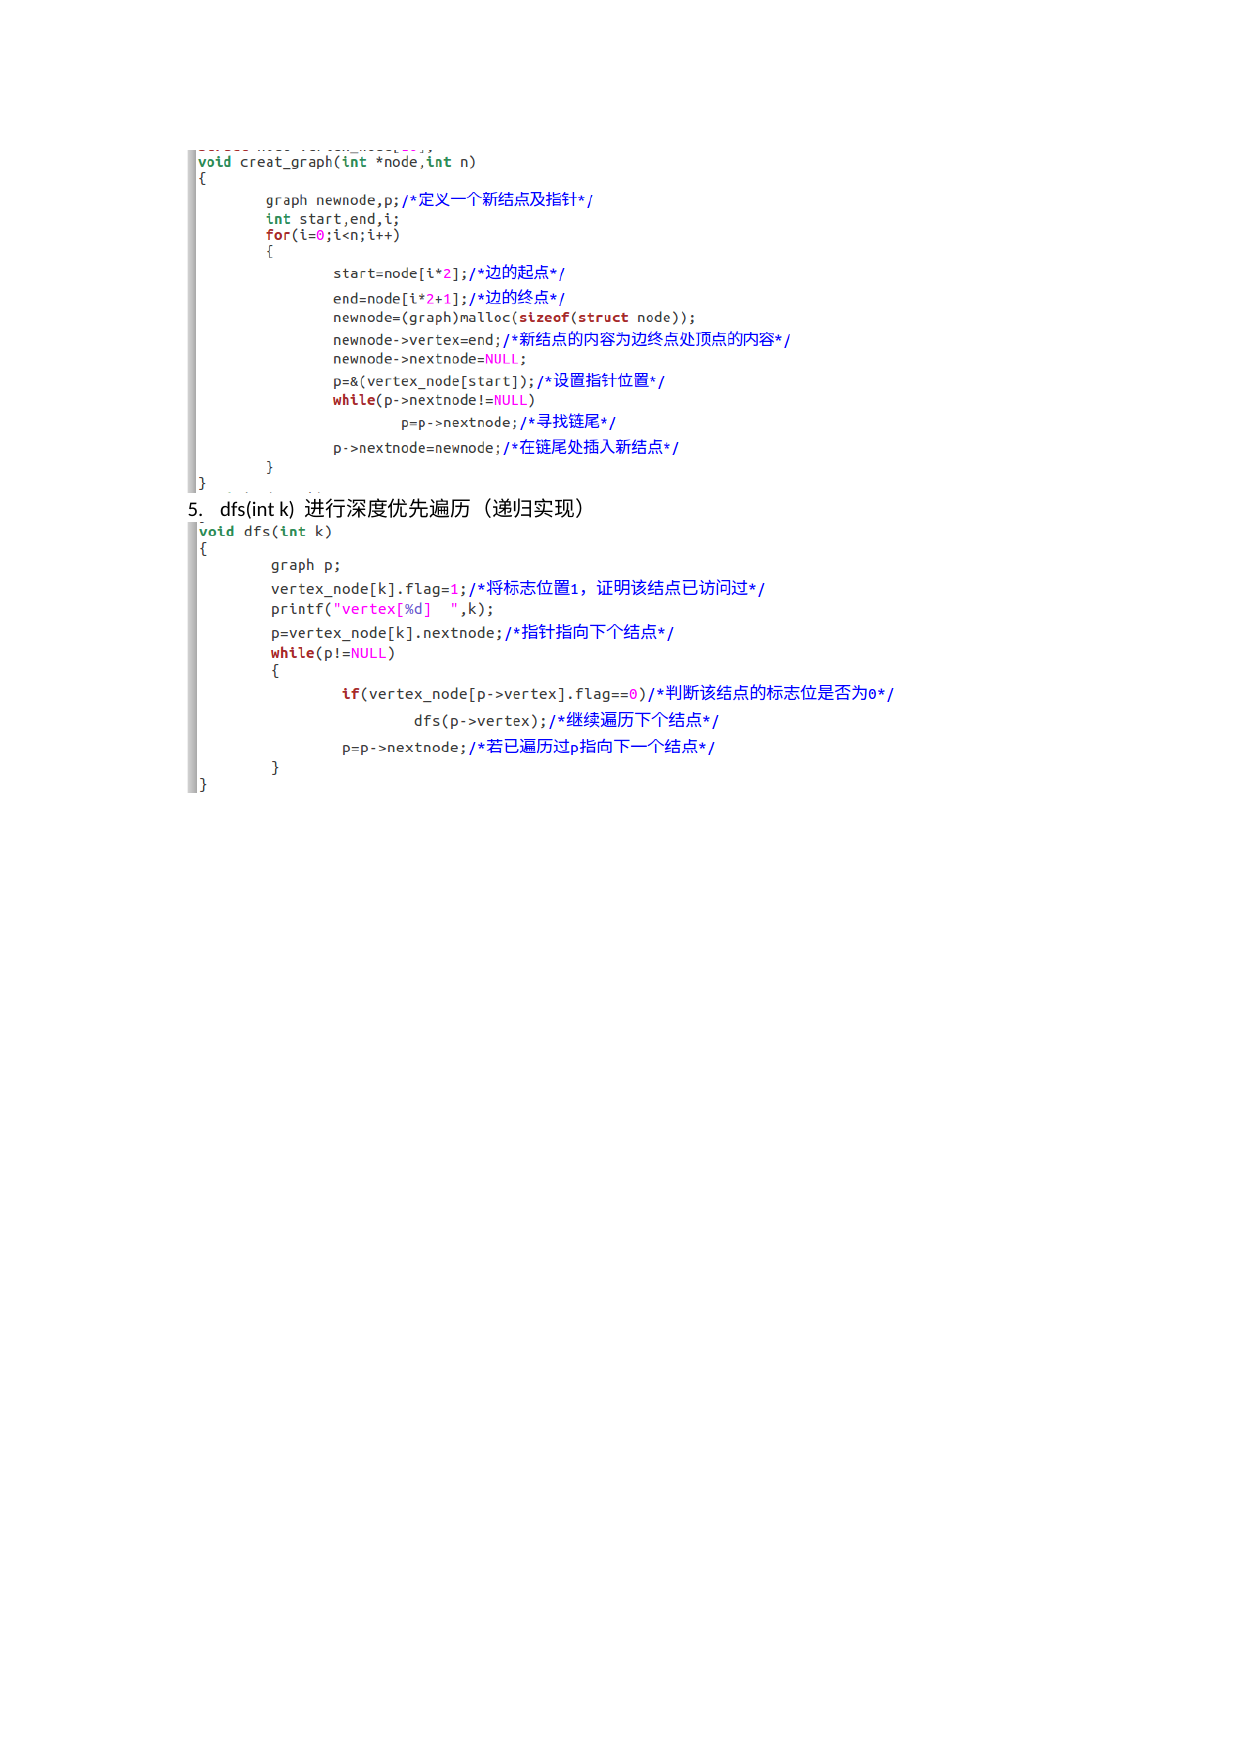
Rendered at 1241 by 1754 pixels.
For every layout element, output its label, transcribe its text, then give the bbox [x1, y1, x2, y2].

picture [187, 150, 815, 493]
list dfs(int k) 进行深度优先遍历（递归实现） [187, 492, 1053, 523]
picture [187, 522, 916, 793]
